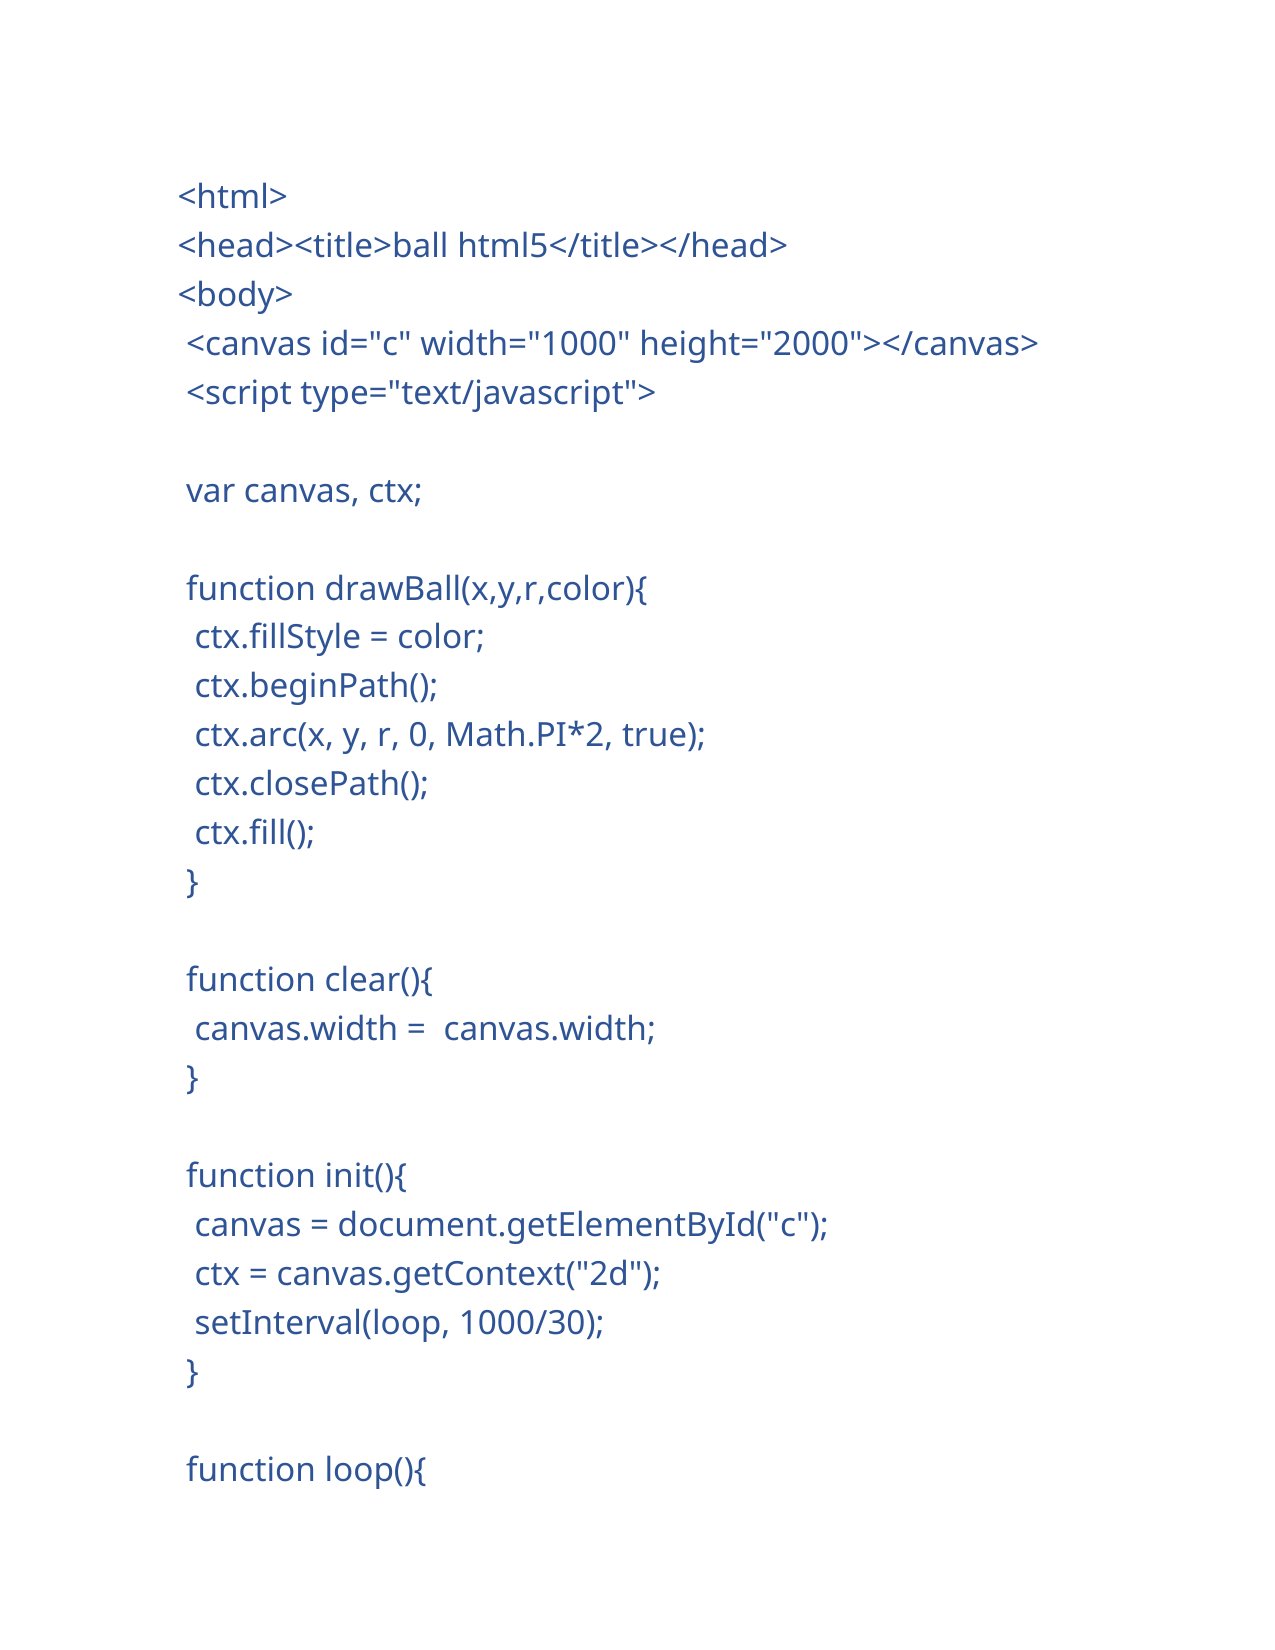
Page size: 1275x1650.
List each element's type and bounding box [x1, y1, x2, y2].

subtitle [177, 173, 1098, 1491]
